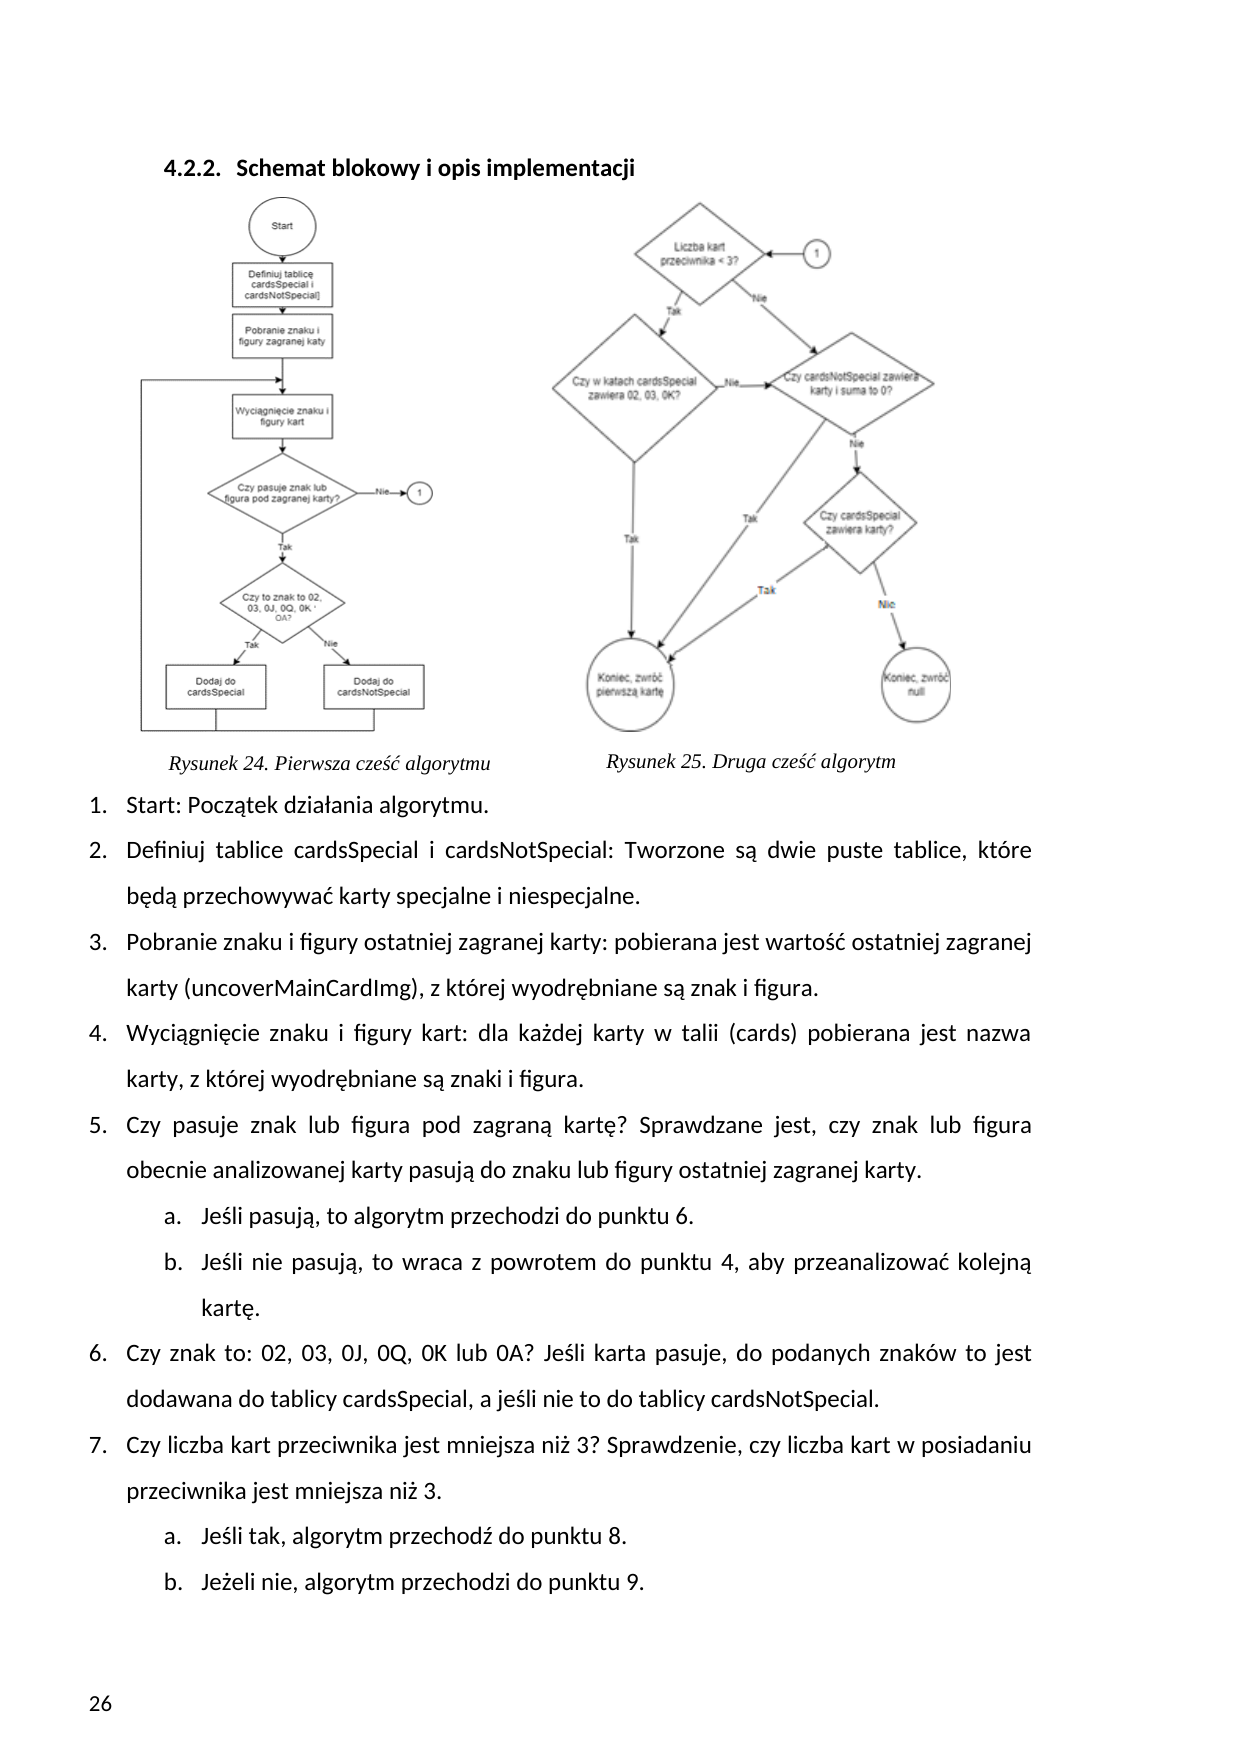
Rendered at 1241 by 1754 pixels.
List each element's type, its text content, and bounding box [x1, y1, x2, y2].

list Jeśli pasują, to algorytm przechodzi do punktu 6. [164, 1200, 1033, 1231]
list Definiuj tablice cardsSpecial i cardsNotSpecial: Tworzone są dwie puste tablice, które będą przechowywać karty specjalne i niespecjalne. [89, 834, 1033, 911]
picture [551, 197, 951, 732]
picture [135, 197, 524, 734]
list Czy znak to: 02, 03, 0J, 0Q, 0K lub 0A? Jeśli karta pasuje, do podanych znaków to jest dodawana do tablicy cardsSpecial, a jeśli nie to do tablicy cardsNotSpecial. [89, 1338, 1033, 1414]
list Jeśli tak, algorytm przechodź do punktu 8. [164, 1521, 1033, 1551]
list Jeżeli nie, algorytm przechodzi do punktu 9. [164, 1566, 1033, 1597]
list Pobranie znaku i figury ostatniej zagranej karty: pobierana jest wartość ostatniej zagranej karty (uncoverMainCardImg), z której wyodrębniane są znak i figura. [89, 926, 1033, 1002]
subtitle Schemat blokowy i opis implementacji [164, 152, 1033, 182]
list Jeśli nie pasują, to wraca z powrotem do punktu 4, aby przeanalizować kolejną kartę. [164, 1246, 1033, 1322]
list Czy pasuje znak lub figura pod zagraną kartę? Sprawdzane jest, czy znak lub figura obecnie analizowanej karty pasują do znaku lub figury ostatniej zagranej karty. [89, 1109, 1033, 1185]
table_header Rysunek 25. Druga cześć algorytm [540, 198, 962, 789]
list Czy liczba kart przeciwnika jest mniejsza niż 3? Sprawdzenie, czy liczba kart w posiadaniu przeciwnika jest mniejsza niż 3. [89, 1429, 1033, 1505]
list Wyciągnięcie znaku i figury kart: dla każdej karty w talii (cards) pobierana jest nazwa karty, z której wyodrębniane są znaki i figura. [89, 1017, 1033, 1094]
list Start: Początek działania algorytmu. [89, 789, 1033, 819]
table_header Rysunek 24. Pierwsza cześć algorytmu [119, 198, 540, 789]
